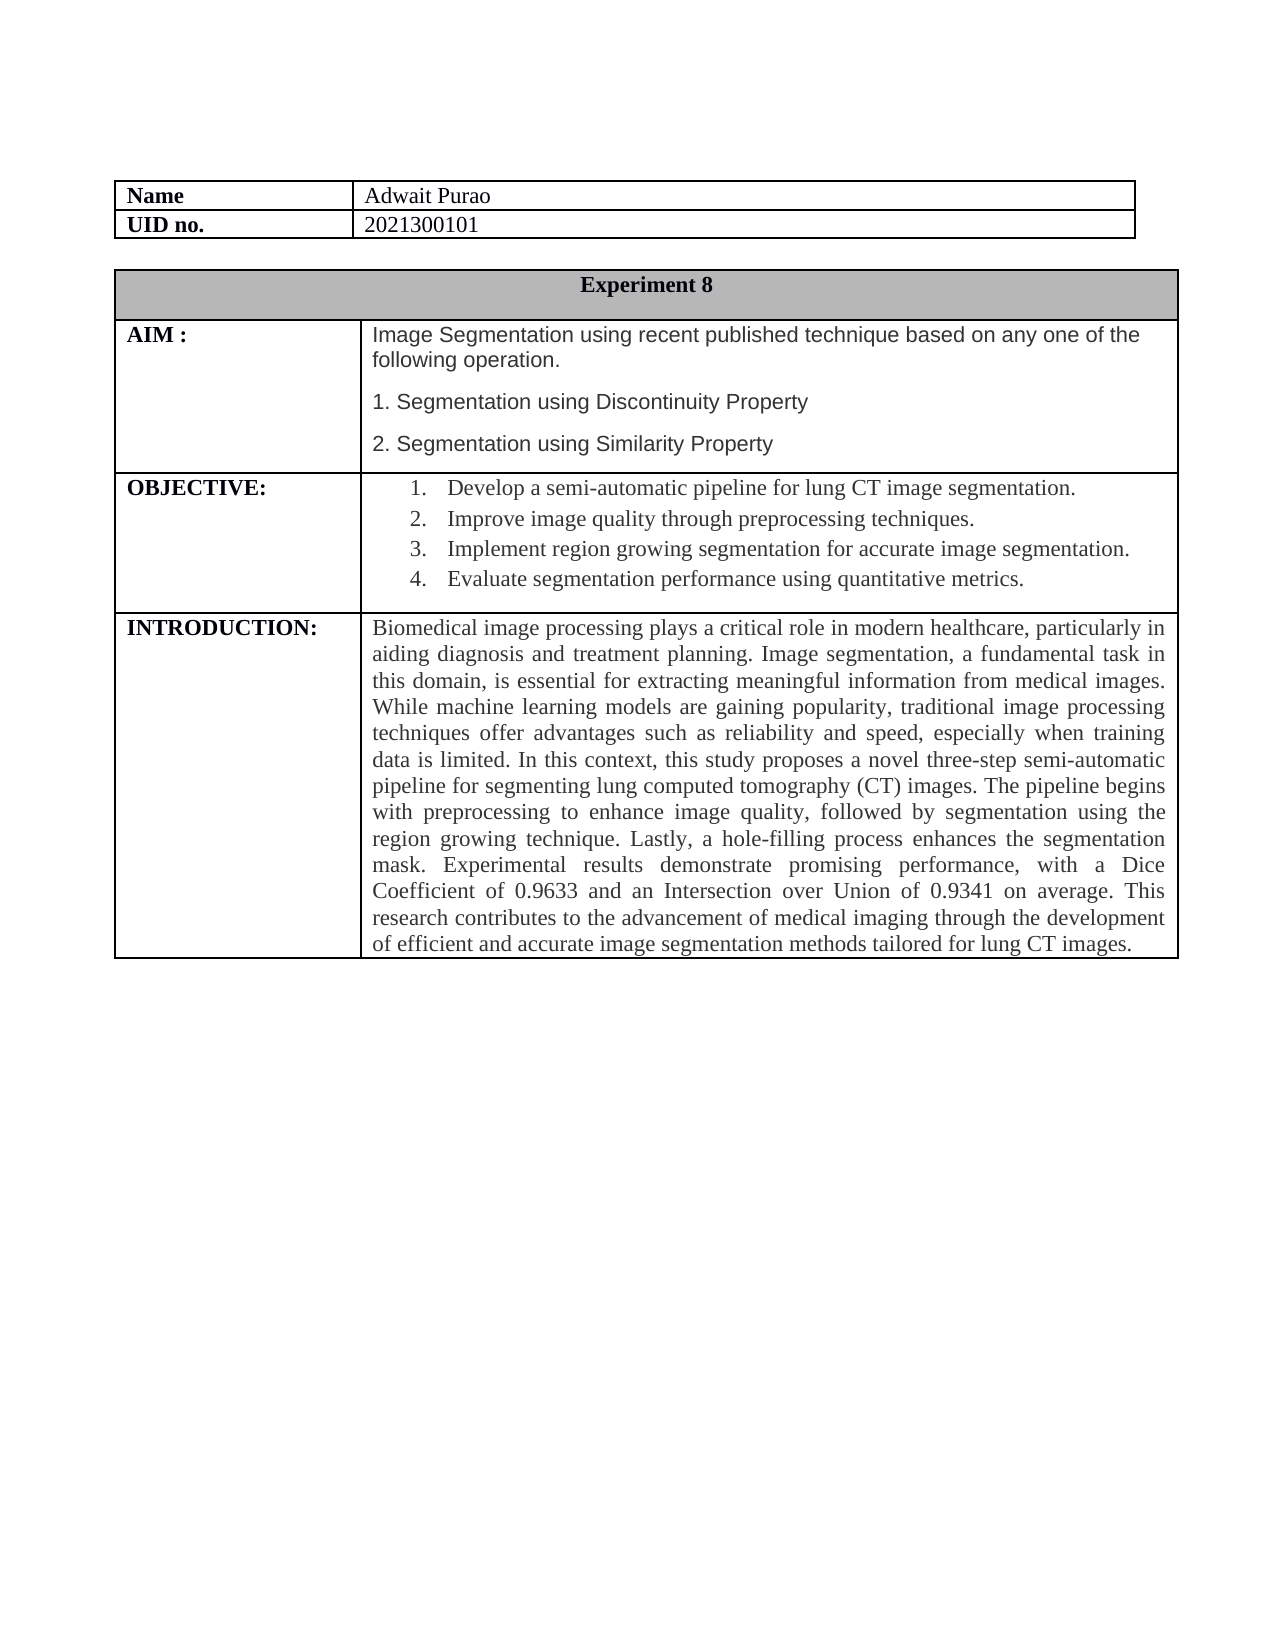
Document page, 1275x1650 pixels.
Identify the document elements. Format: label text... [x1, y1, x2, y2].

table_cell 2021300101 [354, 211, 1134, 237]
table_header Name [116, 182, 352, 209]
table_cell UID no. [116, 211, 352, 237]
table_cell AIM : [116, 321, 360, 472]
table_header Adwait Purao [354, 182, 1134, 209]
table_cell INTRODUCTION: [116, 614, 360, 957]
table_cell Image Segmentation using recent published technique based on any one of the following operation. 1. Segmentation using Discontinuity Property 2. Segmentation using Similarity Property [362, 321, 1177, 472]
table_cell Biomedical image processing plays a critical role in modern healthcare, particularly in aiding diagnosis and treatment planning. Image segmentation, a fundamental task in this domain, is essential for extracting meaningful information from medical images. While machine learning models are gaining popularity, traditional image processing techniques offer advantages such as reliability and speed, especially when training data is limited. In this context, this study proposes a novel three-step semi-automatic pipeline for segmenting lung computed tomography (CT) images. The pipeline begins with preprocessing to enhance image quality, followed by segmentation using the region growing technique. Lastly, a hole-filling process enhances the segmentation mask. Experimental results demonstrate promising performance, with a Dice Coefficient of 0.9633 and an Intersection over Union of 0.9341 on average. This research contributes to the advancement of medical imaging through the development of efficient and accurate image segmentation methods tailored for lung CT images. [362, 614, 1177, 957]
table_header Experiment 8 [116, 271, 1177, 319]
table_cell Develop a semi-automatic pipeline for lung CT image segmentation. Improve image quality through preprocessing techniques. Implement region growing segmentation for accurate image segmentation. Evaluate segmentation performance using quantitative metrics. [362, 474, 1177, 612]
table_cell OBJECTIVE: [116, 474, 360, 612]
